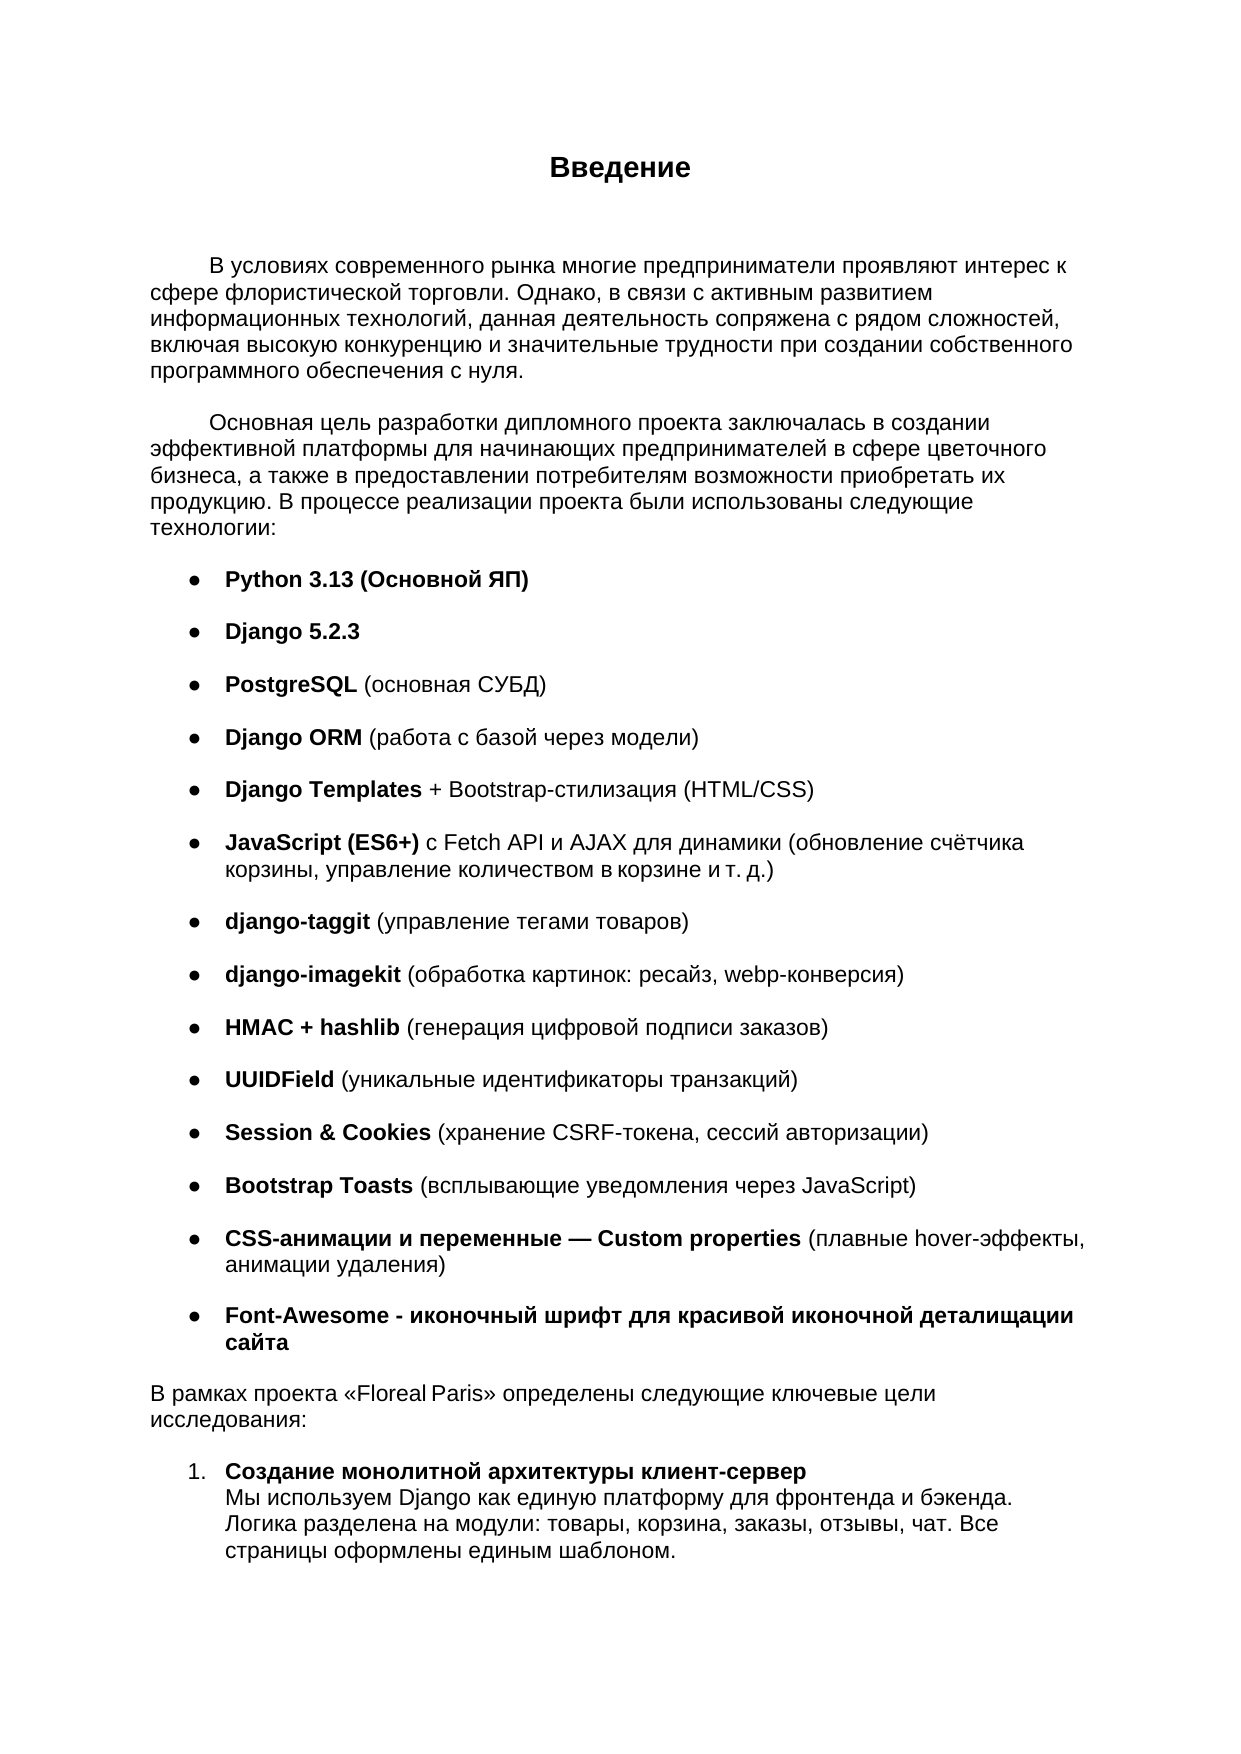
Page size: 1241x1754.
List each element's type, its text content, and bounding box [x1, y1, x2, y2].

text В рамках проекта «Floreal Paris» определены следующие ключевые цели исследования: [150, 1380, 1090, 1433]
list django-imagekit (обработка картинок: ресайз, webp‑конверсия) [187, 961, 1090, 1014]
text Основная цель разработки дипломного проекта заключалась в создании эффективной платформы для начинающих предпринимателей в сфере цветочного бизнеса, а также в предоставлении потребителям возможности приобретать их продукцию. В процессе реализации проекта были использованы следующие технологии: [150, 409, 1090, 541]
list JavaScript (ES6+) с Fetch API и AJAX для динамики (обновление счётчика корзины, управление количеством в корзине и т. д.) [187, 829, 1090, 908]
list UUIDField (уникальные идентификаторы транзакций) [187, 1066, 1090, 1119]
list django-taggit (управление тегами товаров) [187, 908, 1090, 961]
list CSS-анимации и переменные — Custom properties (плавные hover‑эффекты, анимации удаления) [187, 1224, 1090, 1277]
list PostgreSQL (основная СУБД) [187, 671, 1090, 724]
list Session & Cookies (хранение CSRF‑токена, сессий авторизации) [187, 1119, 1090, 1172]
list Python 3.13 (Основной ЯП) [187, 566, 1090, 618]
list Bootstrap Toasts (всплывающие уведомления через JavaScript) [187, 1172, 1090, 1224]
list Django 5.2.3 [187, 618, 1090, 671]
text В условиях современного рынка многие предприниматели проявляют интерес к сфере флористической торговли. Однако, в связи с активным развитием информационных технологий, данная деятельность сопряжена с рядом сложностей, включая высокую конкуренцию и значительные трудности при создании собственного программного обеспечения с нуля. [150, 252, 1090, 384]
list Django Templates + Bootstrap‑стилизация (HTML/CSS) [187, 776, 1090, 829]
list Font-Awesome - иконочный шрифт для красивой иконочной деталищации сайта [187, 1302, 1090, 1355]
text Введение [150, 150, 1090, 183]
list Django ORM (работа с базой через модели) [187, 724, 1090, 776]
list HMAC + hashlib (генерация цифровой подписи заказов) [187, 1014, 1090, 1066]
list Создание монолитной архитектуры клиент-сервер Мы используем Django как единую платформу для фронтенда и бэкенда. Логика разделена на модули: товары, корзина, заказы, отзывы, чат. Все страницы оформлены единым шаблоном. [187, 1458, 1090, 1563]
